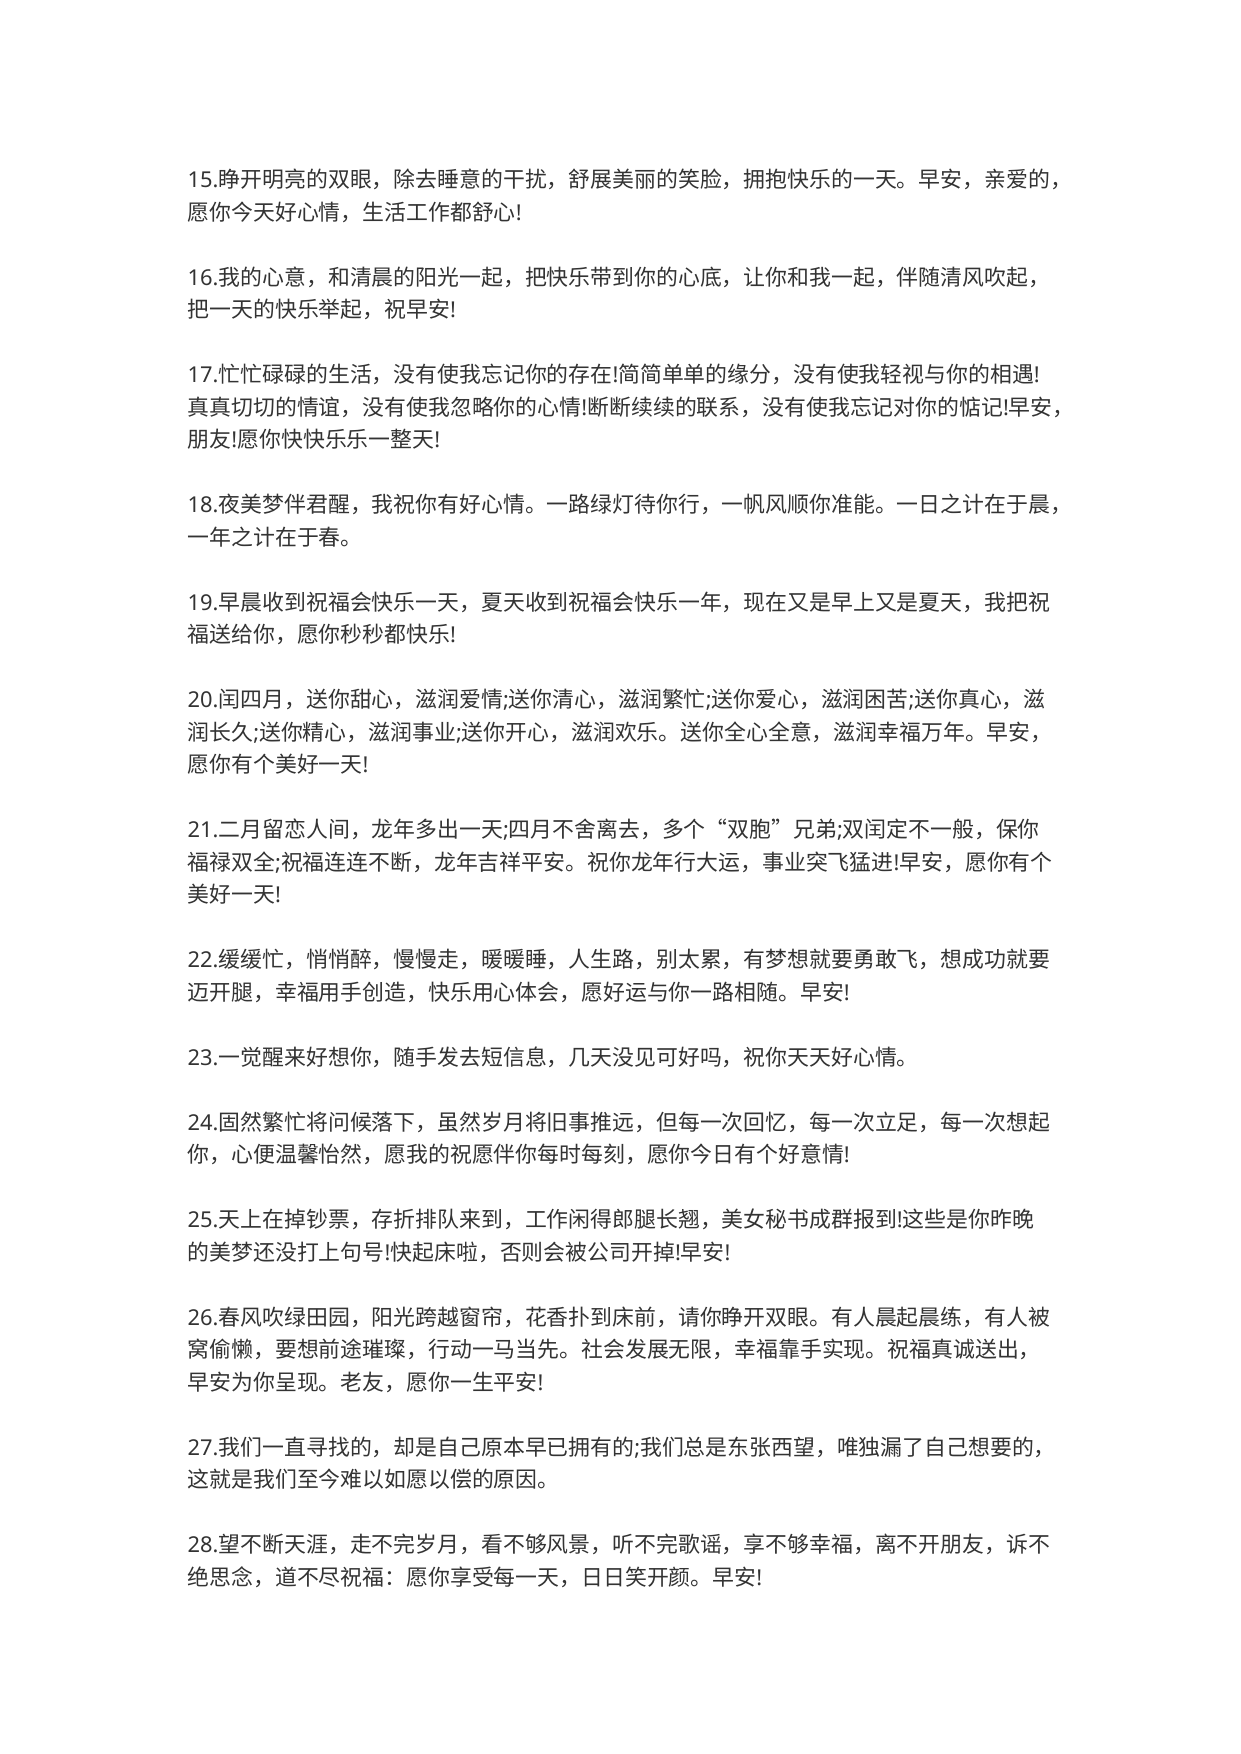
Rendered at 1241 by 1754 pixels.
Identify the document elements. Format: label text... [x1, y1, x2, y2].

text 26.春风吹绿田园，阳光跨越窗帘，花香扑到床前，请你睁开双眼。有人晨起晨练，有人被窝偷懒，要想前途璀璨，行动一马当先。社会发展无限，幸福靠手实现。祝福真诚送出，早安为你呈现。老友，愿你一生平安! [187, 1299, 1053, 1397]
text 22.缓缓忙，悄悄醉，慢慢走，暖暖睡，人生路，别太累，有梦想就要勇敢飞，想成功就要迈开腿，幸福用手创造，快乐用心体会，愿好运与你一路相随。早安! [187, 942, 1053, 1007]
text 16.我的心意，和清晨的阳光一起，把快乐带到你的心底，让你和我一起，伴随清风吹起，把一天的快乐举起，祝早安! [187, 259, 1053, 324]
text 18.夜美梦伴君醒，我祝你有好心情。一路绿灯待你行，一帆风顺你准能。一日之计在于晨，一年之计在于春。 [187, 487, 1053, 552]
text 24.固然繁忙将问候落下，虽然岁月将旧事推远，但每一次回忆，每一次立足，每一次想起你，心便温馨怡然，愿我的祝愿伴你每时每刻，愿你今日有个好意情! [187, 1104, 1053, 1169]
text 23.一觉醒来好想你，随手发去短信息，几天没见可好吗，祝你天天好心情。 [187, 1039, 1053, 1072]
text 27.我们一直寻找的，却是自己原本早已拥有的;我们总是东张西望，唯独漏了自己想要的，这就是我们至今难以如愿以偿的原因。 [187, 1429, 1053, 1494]
text 21.二月留恋人间，龙年多出一天;四月不舍离去，多个“双胞”兄弟;双闰定不一般，保你福禄双全;祝福连连不断，龙年吉祥平安。祝你龙年行大运，事业突飞猛进!早安，愿你有个美好一天! [187, 812, 1053, 909]
text 20.闰四月，送你甜心，滋润爱情;送你清心，滋润繁忙;送你爱心，滋润困苦;送你真心，滋润长久;送你精心，滋润事业;送你开心，滋润欢乐。送你全心全意，滋润幸福万年。早安，愿你有个美好一天! [187, 682, 1053, 779]
text 19.早晨收到祝福会快乐一天，夏天收到祝福会快乐一年，现在又是早上又是夏天，我把祝福送给你，愿你秒秒都快乐! [187, 584, 1053, 649]
text 17.忙忙碌碌的生活，没有使我忘记你的存在!简简单单的缘分，没有使我轻视与你的相遇!真真切切的情谊，没有使我忽略你的心情!断断续续的联系，没有使我忘记对你的惦记!早安，朋友!愿你快快乐乐一整天! [187, 357, 1053, 454]
text 25.天上在掉钞票，存折排队来到，工作闲得郎腿长翘，美女秘书成群报到!这些是你昨晚的美梦还没打上句号!快起床啦，否则会被公司开掉!早安! [187, 1202, 1053, 1267]
text 28.望不断天涯，走不完岁月，看不够风景，听不完歌谣，享不够幸福，离不开朋友，诉不绝思念，道不尽祝福：愿你享受每一天，日日笑开颜。早安! [187, 1527, 1053, 1592]
text 15.睁开明亮的双眼，除去睡意的干扰，舒展美丽的笑脸，拥抱快乐的一天。早安，亲爱的，愿你今天好心情，生活工作都舒心! [187, 162, 1053, 227]
